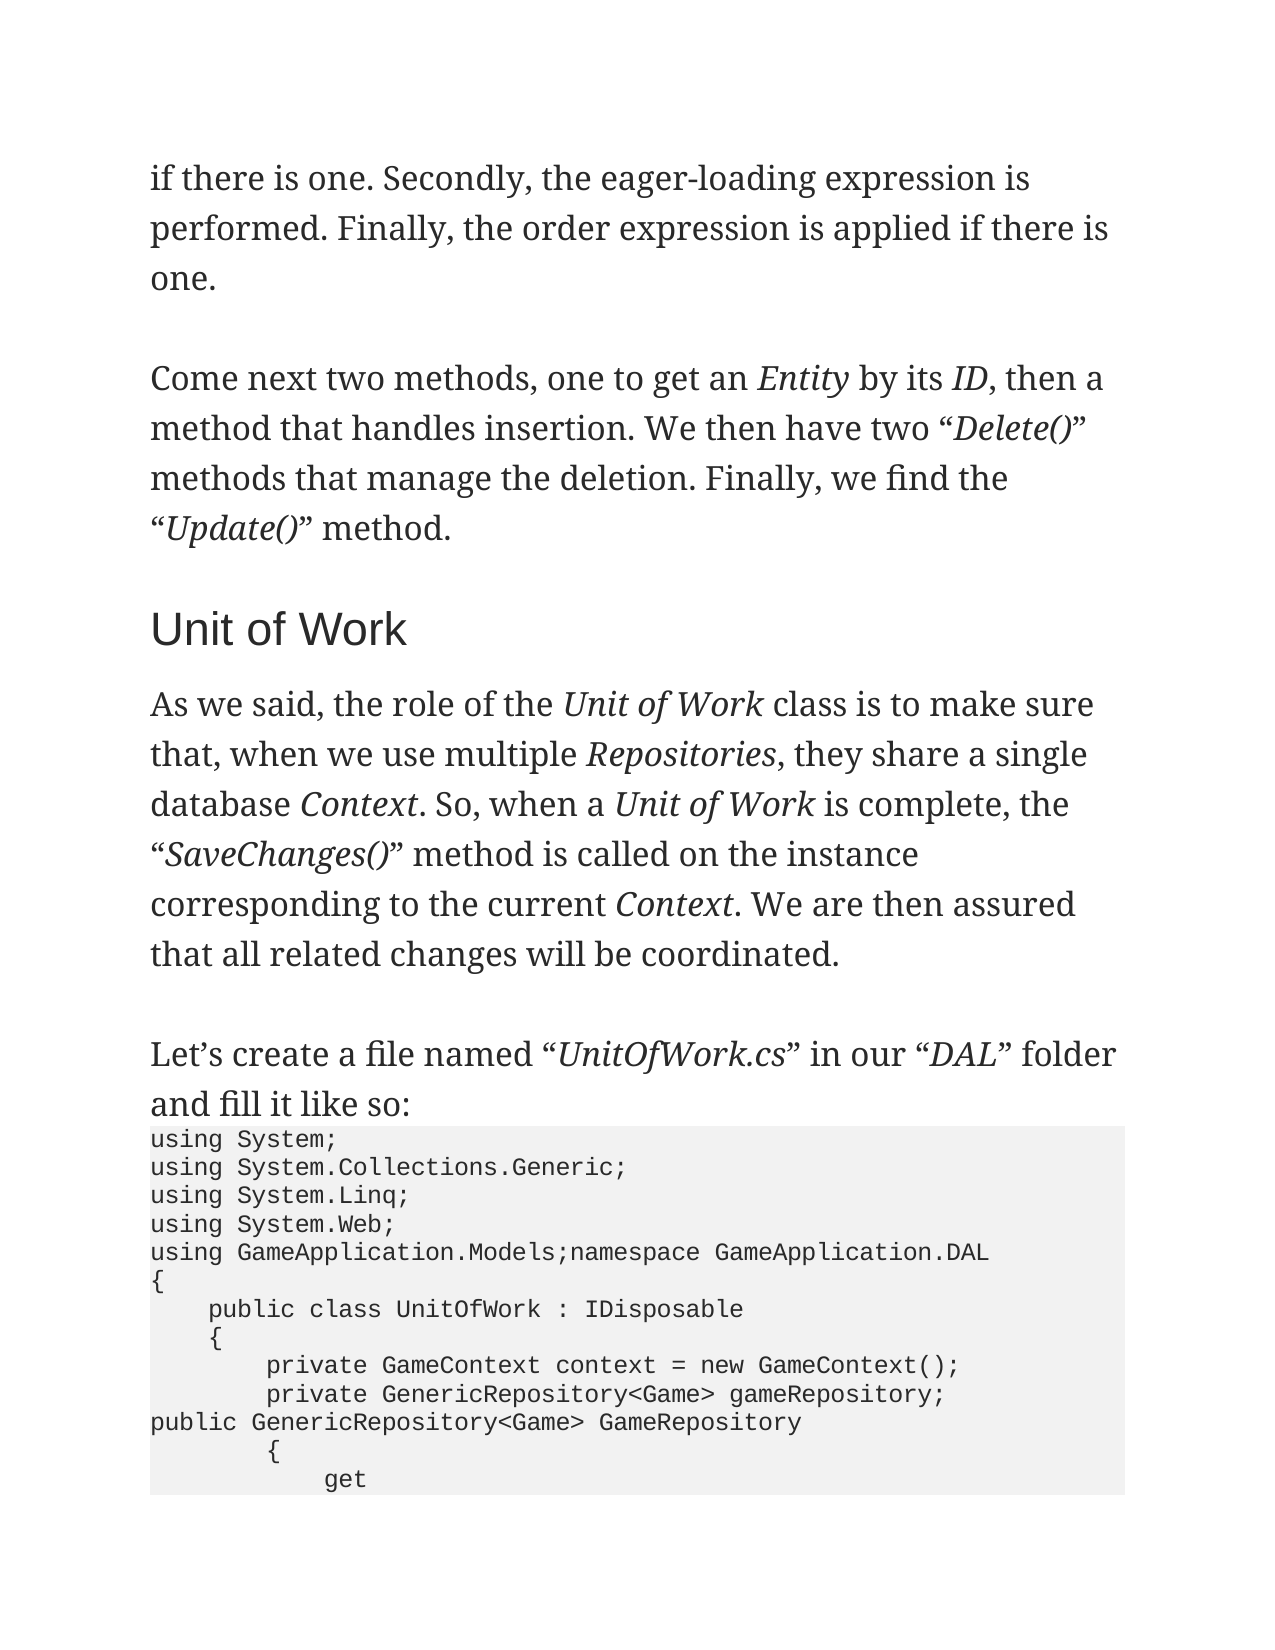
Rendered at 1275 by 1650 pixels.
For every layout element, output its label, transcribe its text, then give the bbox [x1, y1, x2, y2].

text Come next two methods, one to get an Entity by its ID, then a method that handles insertion. We then have two “Delete()” methods that manage the deletion. Finally, we find the “Update()” method. [150, 350, 1125, 550]
text Let’s create a file named “UnitOfWork.cs” in our “DAL” folder and fill it like so: [150, 1026, 1125, 1126]
text Unit of Work [150, 599, 1125, 655]
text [150, 1126, 1125, 1495]
text As we said, the role of the Unit of Work class is to make sure that, when we use multiple Repositories, they share a single database Context. So, when a Unit of Work is complete, the “SaveChanges()” method is called on the instance corresponding to the current Context. We are then assured that all related changes will be coordinated. [150, 676, 1125, 976]
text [150, 150, 1125, 300]
